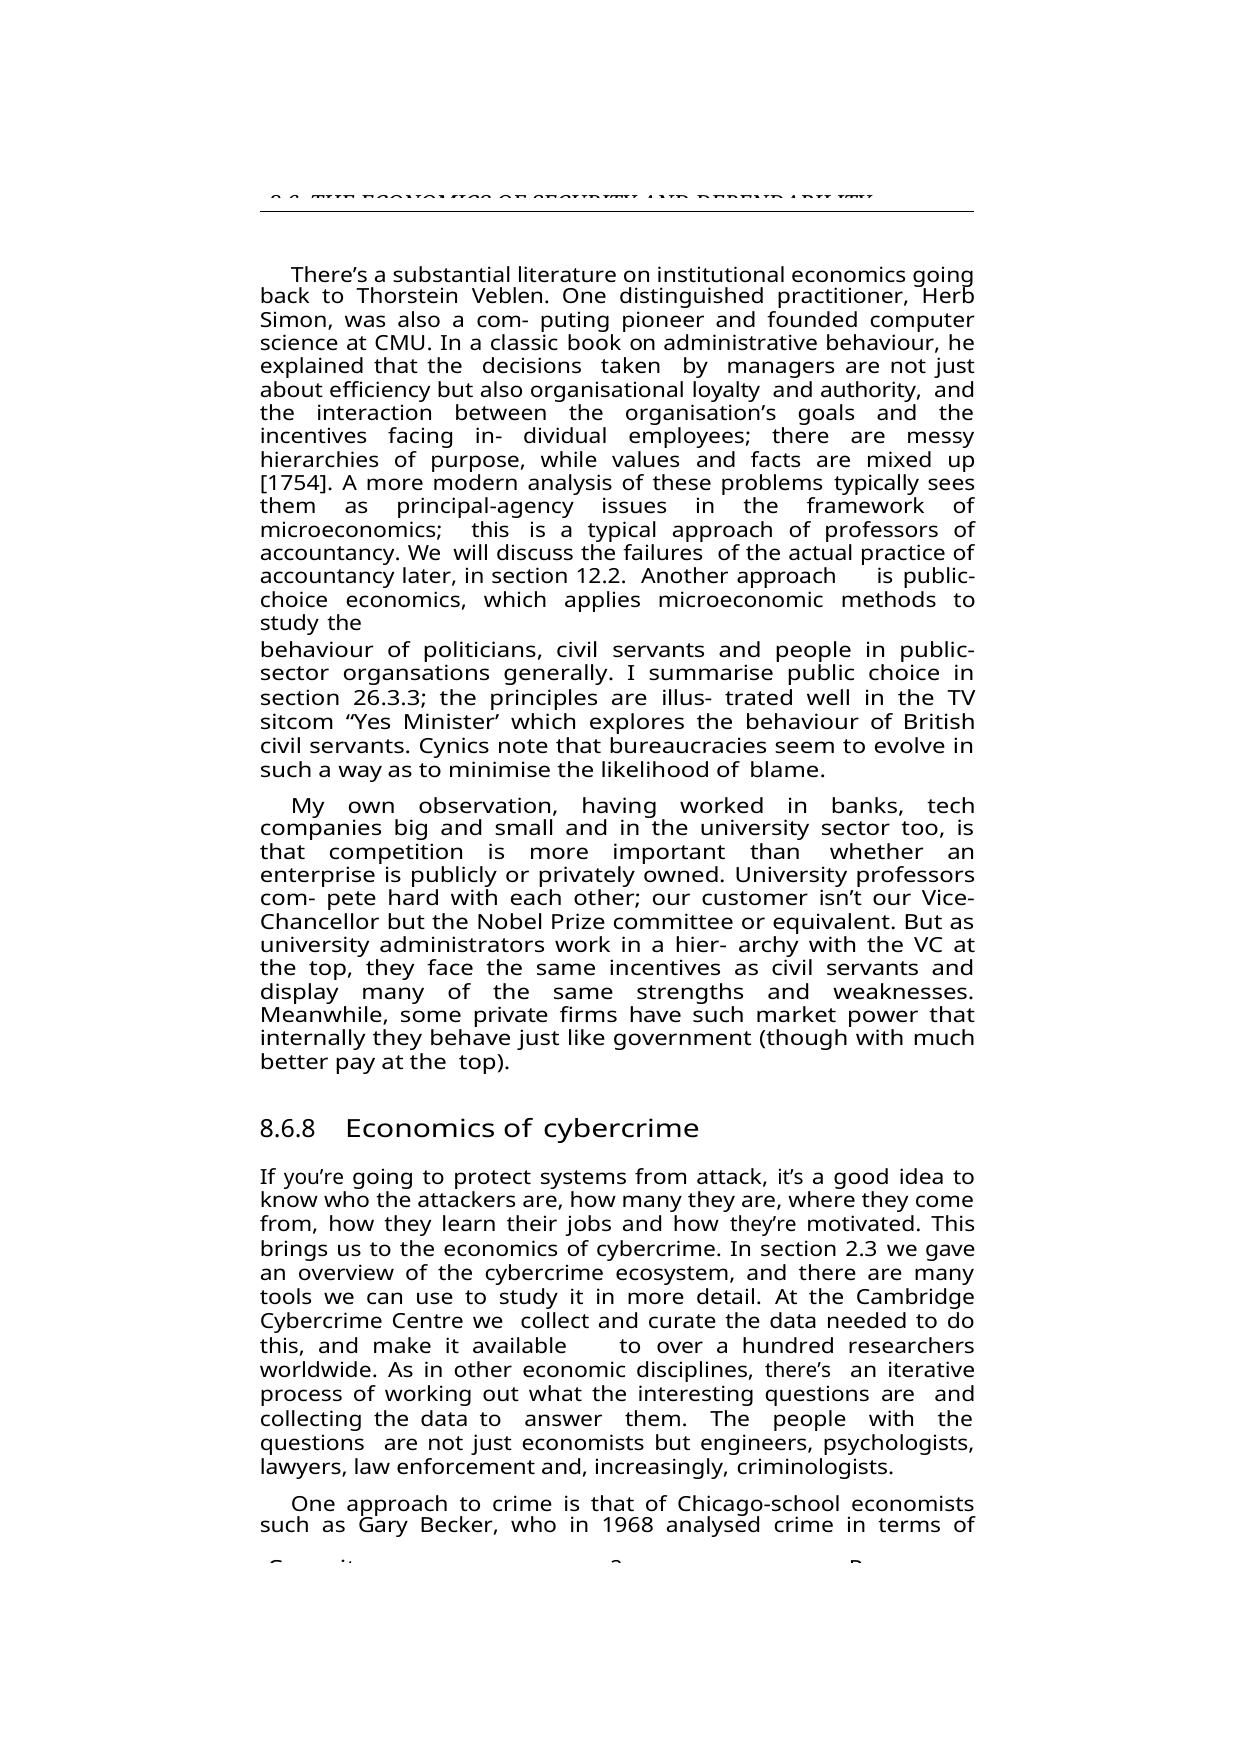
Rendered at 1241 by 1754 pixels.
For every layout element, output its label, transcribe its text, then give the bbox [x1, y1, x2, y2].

text There’s a substantial literature on institutional economics going back to Thorstein Veblen. One distinguished practitioner, Herb Simon, was also a com- puting pioneer and founded computer science at CMU. In a classic book on administrative behaviour, he explained that the decisions taken by managers are not just about eﬃciency but also organisational loyalty and authority, and the interaction between the organisation’s goals and the incentives facing in- dividual employees; there are messy hierarchies of purpose, while values and facts are mixed up [1754]. A more modern analysis of these problems typically sees them as principal-agency issues in the framework of microeconomics; this is a typical approach of professors of accountancy. We will discuss the failures of the actual practice of accountancy later, in section 12.2. Another approach is public-choice economics, which applies microeconomic methods to study the [259, 263, 975, 637]
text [259, 1493, 975, 1539]
text If you’re going to protect systems from attack, it’s a good idea to know who the attackers are, how many they are, where they come from, how they learn their jobs and how they’re motivated. This brings us to the economics of cybercrime. In section 2.3 we gave an overview of the cybercrime ecosystem, and there are many tools we can use to study it in more detail. At the Cambridge Cybercrime Centre we collect and curate the data needed to do this, and make it available to over a hundred researchers worldwide. As in other economic disciplines, there’s an iterative process of working out what the interesting questions are and collecting the data to answer them. The people with the questions are not just economists but engineers, psychologists, lawyers, law enforcement and, increasingly, criminologists. [259, 1165, 975, 1481]
text behaviour of politicians, civil servants and people in public-sector organsations generally. I summarise public choice in section 26.3.3; the principles are illus- trated well in the TV sitcom “Yes Minister’ which explores the behaviour of British civil servants. Cynics note that bureaucracies seem to evolve in such a way as to minimise the likelihood of blame. [259, 638, 975, 784]
text My own observation, having worked in banks, tech companies big and small and in the university sector too, is that competition is more important than whether an enterprise is publicly or privately owned. University professors com- pete hard with each other; our customer isn’t our Vice-Chancellor but the Nobel Prize committee or equivalent. But as university administrators work in a hier- archy with the VC at the top, they face the same incentives as civil servants and display many of the same strengths and weaknesses. Meanwhile, some private ﬁrms have such market power that internally they behave just like government (though with much better pay at the top). [259, 795, 975, 1075]
subtitle Economics of cybercrime [259, 1110, 1065, 1144]
